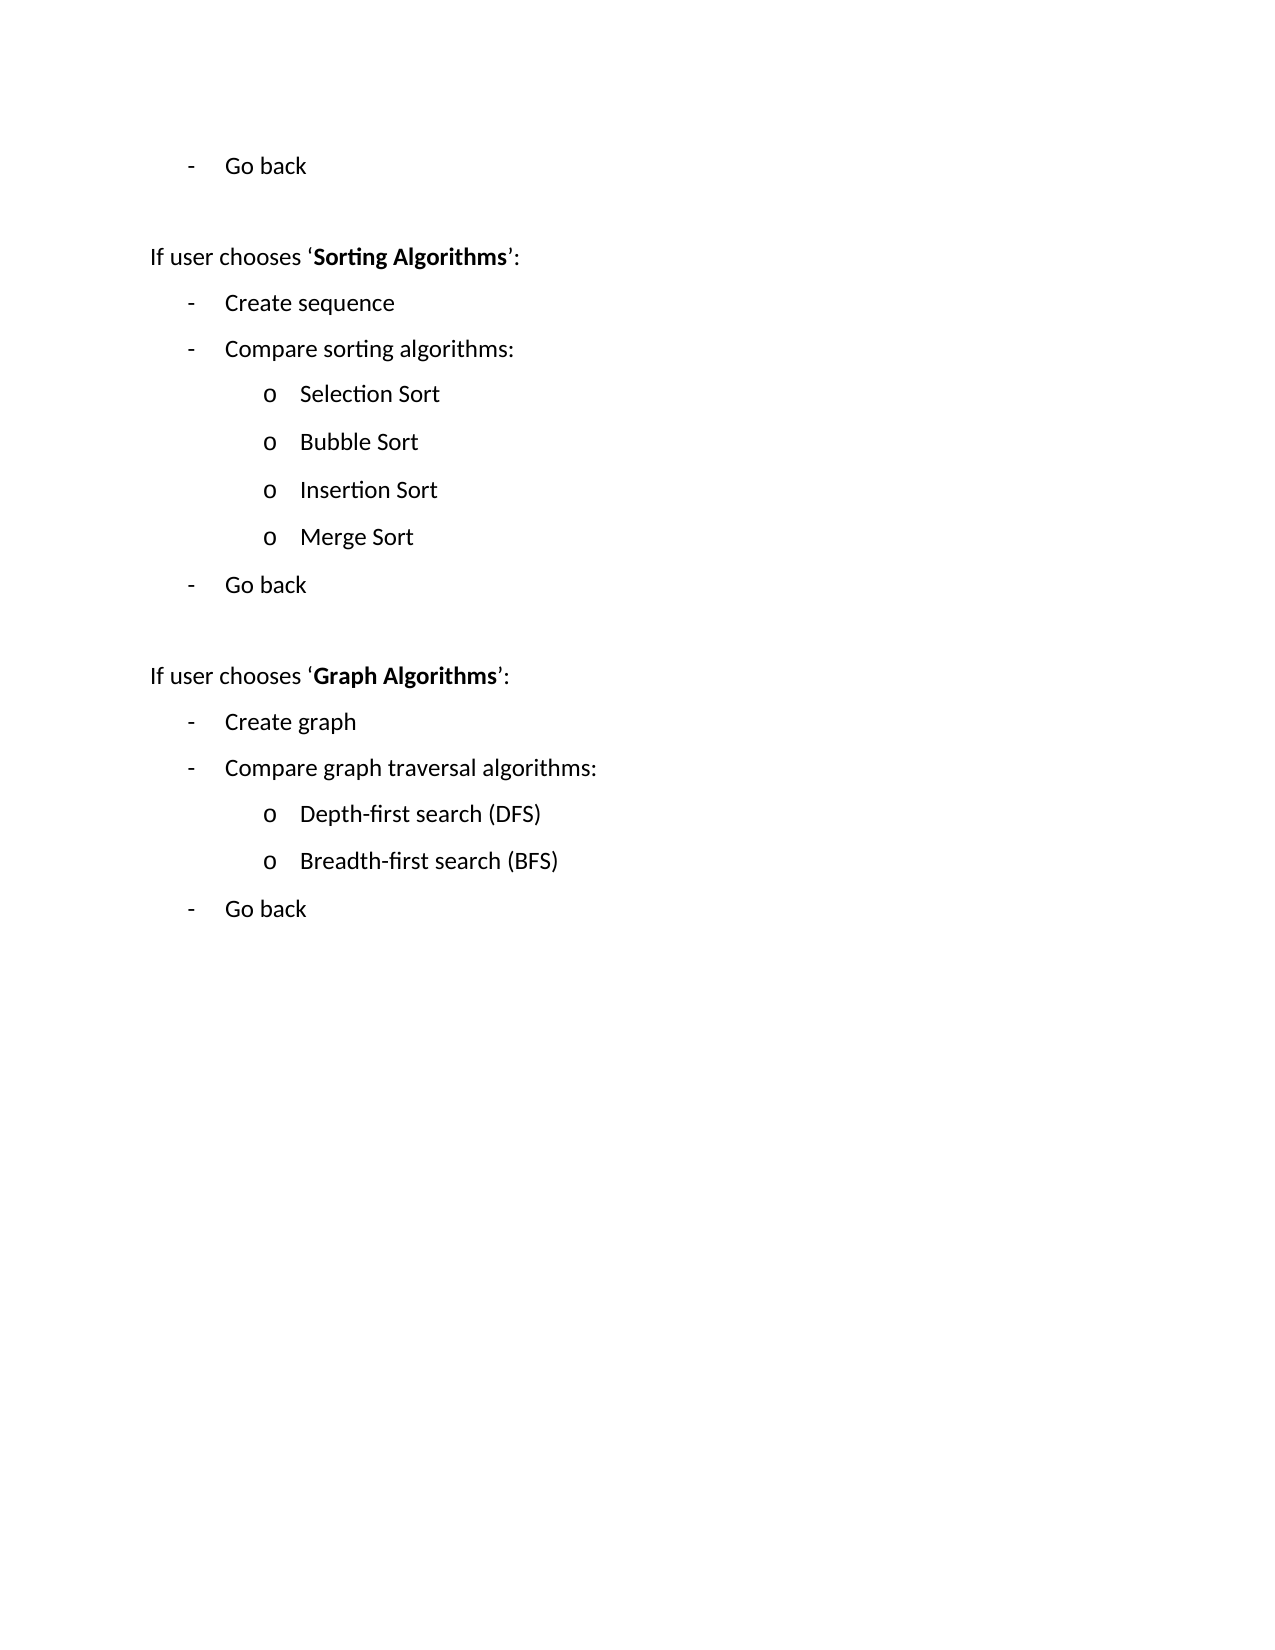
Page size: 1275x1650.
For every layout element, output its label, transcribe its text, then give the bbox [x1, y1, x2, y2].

list Go back [187, 569, 1125, 599]
list Compare sorting algorithms: [187, 333, 1125, 363]
list Go back [187, 150, 1125, 181]
text If user chooses ‘Sorting Algorithms’: [150, 241, 1125, 272]
list Bubble Sort [262, 426, 1125, 458]
list Depth-first search (DFS) [262, 798, 1125, 829]
list Create sequence [187, 287, 1125, 318]
list Merge Sort [262, 521, 1125, 553]
list Compare graph traversal algorithms: [187, 752, 1125, 782]
list Go back [187, 893, 1125, 923]
text If user chooses ‘Graph Algorithms’: [150, 661, 1125, 691]
list Selection Sort [262, 379, 1125, 410]
list Insertion Sort [262, 474, 1125, 506]
list Create graph [187, 706, 1125, 737]
list Breadth-first search (BFS) [262, 845, 1125, 877]
